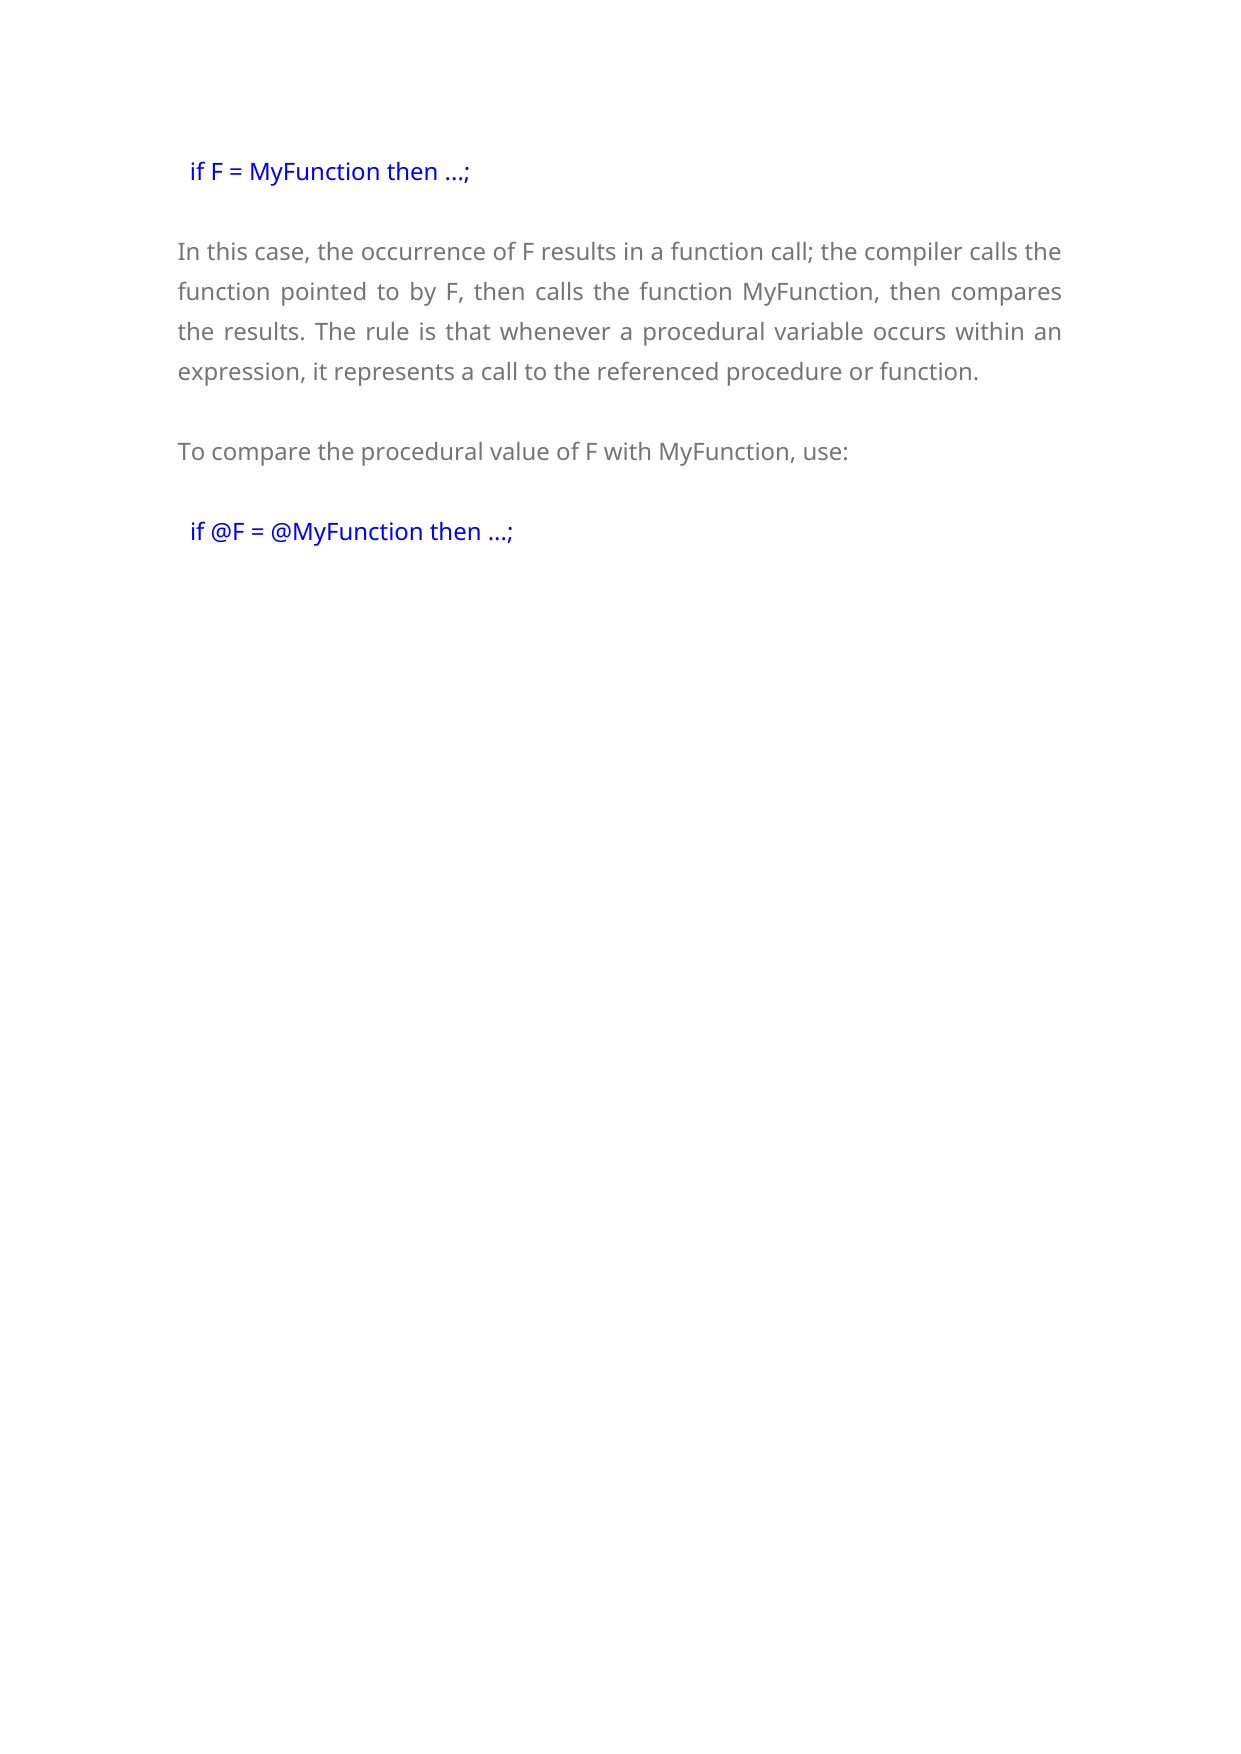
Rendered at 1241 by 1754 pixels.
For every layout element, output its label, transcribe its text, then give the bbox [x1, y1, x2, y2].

text if F = MyFunction then ...; [177, 148, 1063, 188]
text if @F = @MyFunction then ...; [177, 468, 1063, 548]
text In this case, the occurrence of F results in a function call; the compiler calls the function pointed to by F, then calls the function MyFunction, then compares the results. The rule is that whenever a procedural variable occurs within an expression, it represents a call to the referenced procedure or function. [177, 188, 1063, 388]
text To compare the procedural value of F with MyFunction, use: [177, 428, 1063, 468]
